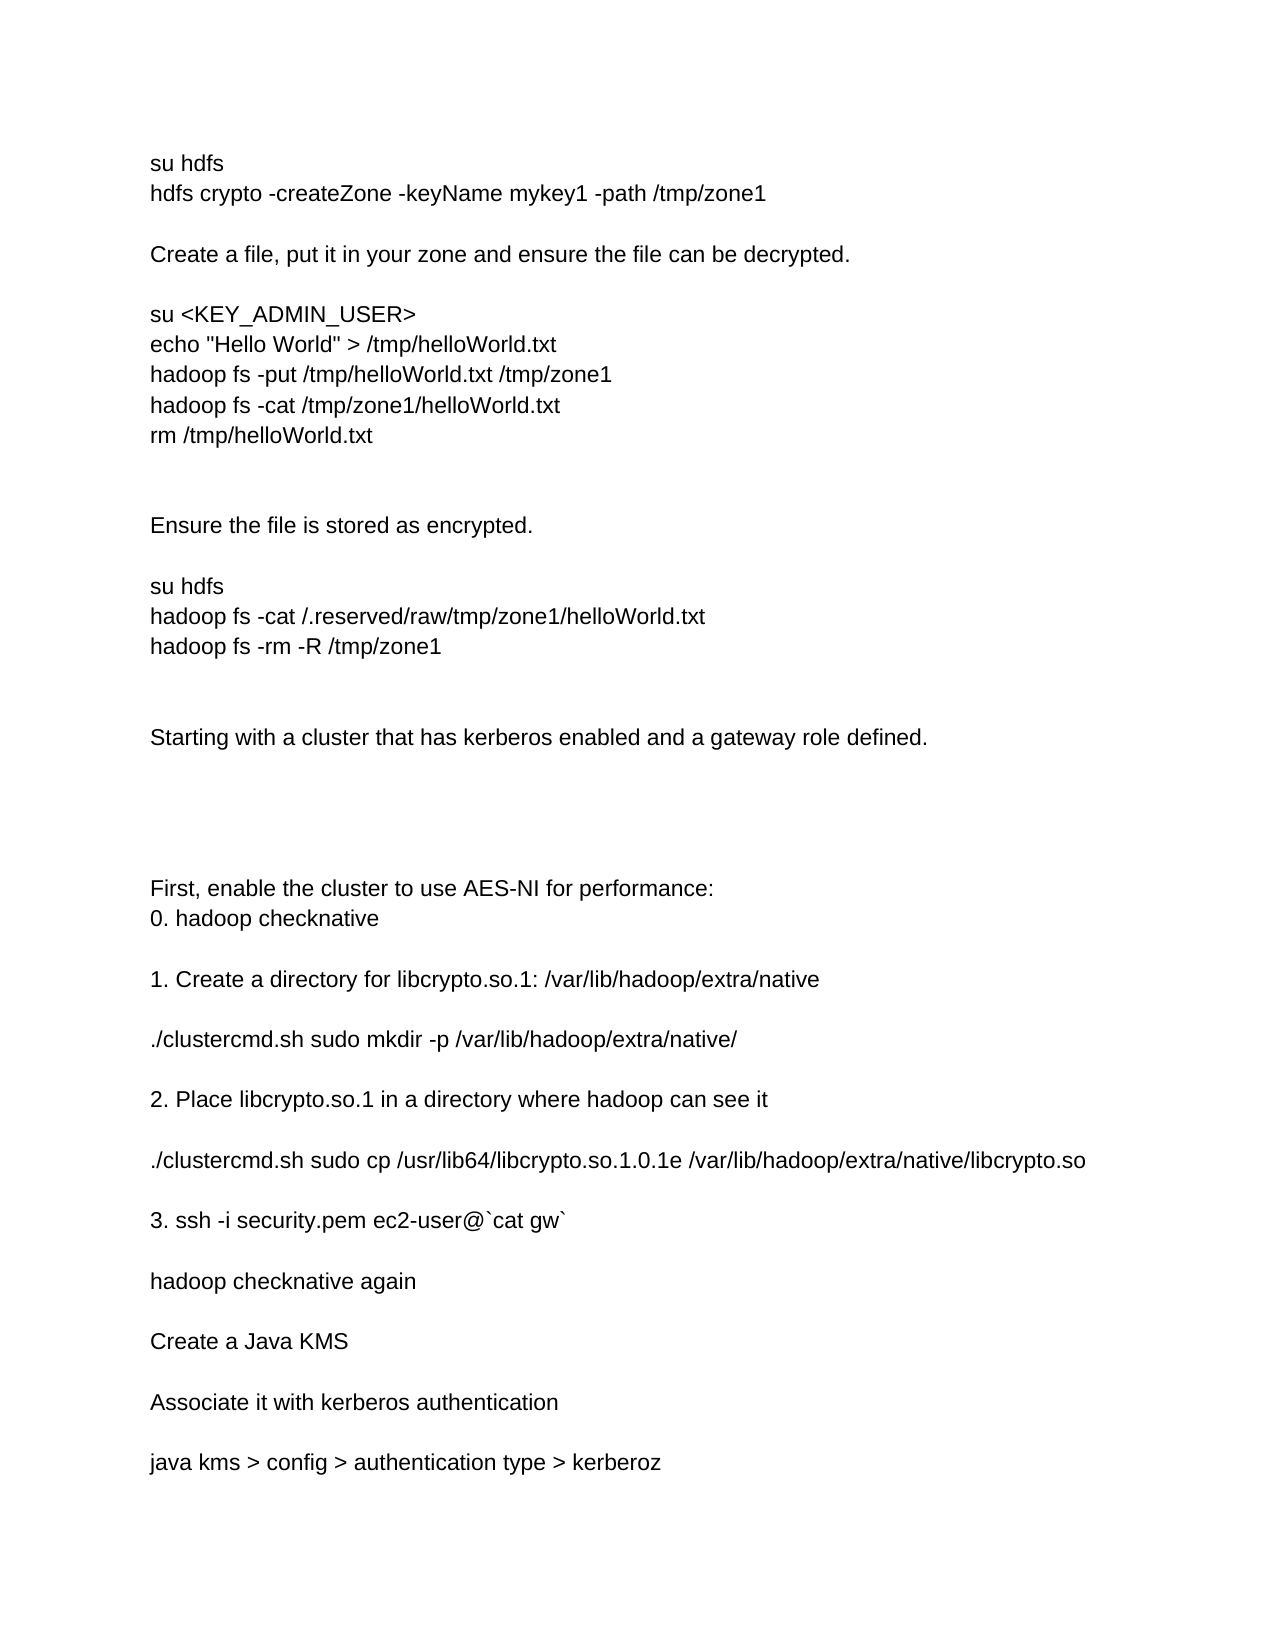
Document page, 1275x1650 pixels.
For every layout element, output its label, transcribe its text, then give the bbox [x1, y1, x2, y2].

text hadoop checknative again [150, 1268, 1125, 1294]
text ./clustercmd.sh sudo mkdir -p /var/lib/hadoop/extra/native/ [150, 1026, 1125, 1052]
text First, enable the cluster to use AES-NI for performance: [150, 875, 1125, 901]
text echo "Hello World" > /tmp/helloWorld.txt [150, 331, 1125, 358]
text hadoop fs -cat /.reserved/raw/tmp/zone1/helloWorld.txt [150, 603, 1125, 629]
text 3. ssh -i security.pem ec2-user@`cat gw` [150, 1207, 1125, 1234]
text ./clustercmd.sh sudo cp /usr/lib64/libcrypto.so.1.0.1e /var/lib/hadoop/extra/native/libcrypto.so [150, 1147, 1125, 1173]
text java kms > config > authentication type > kerberoz [150, 1449, 1125, 1475]
text Create a file, put it in your zone and ensure the file can be decrypted. [150, 241, 1125, 267]
text hdfs crypto -createZone -keyName mykey1 -path /tmp/zone1 [150, 180, 1125, 207]
text 1. Create a directory for libcrypto.so.1: /var/lib/hadoop/extra/native [150, 966, 1125, 992]
text su hdfs [150, 150, 1125, 176]
text Ensure the file is stored as encrypted. [150, 512, 1125, 539]
text hadoop fs -cat /tmp/zone1/helloWorld.txt [150, 392, 1125, 418]
text hadoop fs -rm -R /tmp/zone1 [150, 633, 1125, 660]
text hadoop fs -put /tmp/helloWorld.txt /tmp/zone1 [150, 361, 1125, 388]
text Associate it with kerberos authentication [150, 1388, 1125, 1415]
text 0. hadoop checknative [150, 905, 1125, 932]
text rm /tmp/helloWorld.txt [150, 422, 1125, 448]
text Create a Java KMS [150, 1328, 1125, 1354]
text Starting with a cluster that has kerberos enabled and a gateway role defined. [150, 724, 1125, 750]
text 2. Place libcrypto.so.1 in a directory where hadoop can see it [150, 1086, 1125, 1113]
text su <KEY_ADMIN_USER> [150, 301, 1125, 327]
text su hdfs [150, 573, 1125, 599]
